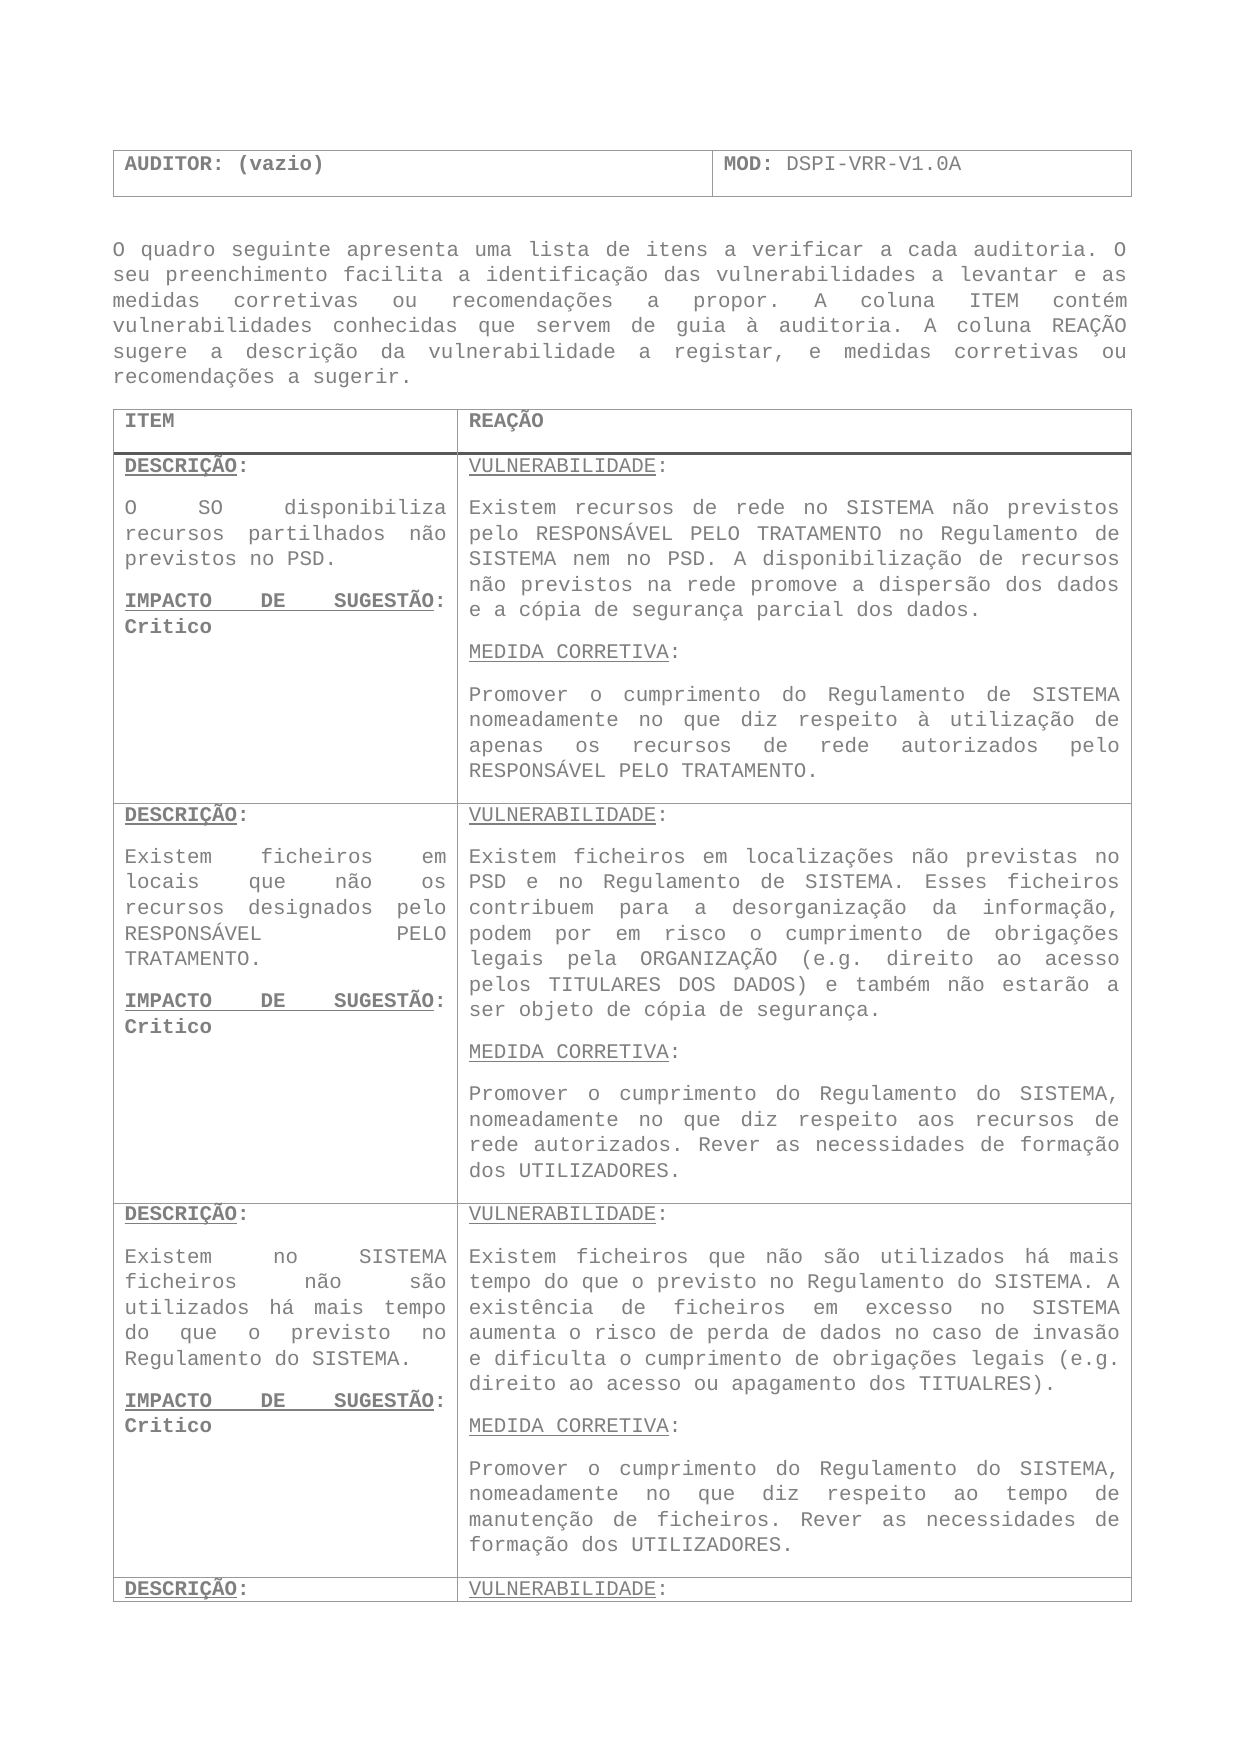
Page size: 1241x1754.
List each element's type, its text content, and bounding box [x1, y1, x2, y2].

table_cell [713, 151, 1131, 196]
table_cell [114, 151, 712, 196]
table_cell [458, 1578, 1131, 1601]
table_cell DESCRIÇÃO: O SO disponibiliza recursos partilhados não previstos no PSD. IMPACTO DE SUGESTÃO: Critico [114, 455, 457, 803]
table_cell DESCRIÇÃO: Existem no SISTEMA ficheiros não são utilizados há mais tempo do que o previsto no Regulamento do SISTEMA. IMPACTO DE SUGESTÃO: Critico [114, 1204, 457, 1577]
table_cell VULNERABILIDADE: Existem ficheiros em localizações não previstas no PSD e no Regulamento de SISTEMA. Esses ficheiros contribuem para a desorganização da informação, podem por em risco o cumprimento de obrigações legais pela ORGANIZAÇÃO (e.g. direito ao acesso pelos TITULARES DOS DADOS) e também não estarão a ser objeto de cópia de segurança. MEDIDA CORRETIVA: Promover o cumprimento do Regulamento do SISTEMA, nomeadamente no que diz respeito aos recursos de rede autorizados. Rever as necessidades de formação dos UTILIZADORES. [458, 804, 1131, 1202]
text O quadro seguinte apresenta uma lista de itens a verificar a cada auditoria. O seu preenchimento facilita a identificação das vulnerabilidades a levantar e as medidas corretivas ou recomendações a propor. A coluna ITEM contém vulnerabilidades conhecidas que servem de guia à auditoria. A coluna REAÇÃO sugere a descrição da vulnerabilidade a registar, e medidas corretivas ou recomendações a sugerir. [112, 239, 1128, 390]
table_header ITEM [114, 410, 457, 452]
table_header REAÇÃO [458, 410, 1131, 452]
table_cell VULNERABILIDADE: Existem ficheiros que não são utilizados há mais tempo do que o previsto no Regulamento do SISTEMA. A existência de ficheiros em excesso no SISTEMA aumenta o risco de perda de dados no caso de invasão e dificulta o cumprimento de obrigações legais (e.g. direito ao acesso ou apagamento dos TITUALRES). MEDIDA CORRETIVA: Promover o cumprimento do Regulamento do SISTEMA, nomeadamente no que diz respeito ao tempo de manutenção de ficheiros. Rever as necessidades de formação dos UTILIZADORES. [458, 1204, 1131, 1577]
table_cell DESCRIÇÃO: Existem ficheiros em locais que não os recursos designados pelo RESPONSÁVEL PELO TRATAMENTO. IMPACTO DE SUGESTÃO: Critico [114, 804, 457, 1202]
table_cell VULNERABILIDADE: Existem recursos de rede no SISTEMA não previstos pelo RESPONSÁVEL PELO TRATAMENTO no Regulamento de SISTEMA nem no PSD. A disponibilização de recursos não previstos na rede promove a dispersão dos dados e a cópia de segurança parcial dos dados. MEDIDA CORRETIVA: Promover o cumprimento do Regulamento de SISTEMA nomeadamente no que diz respeito à utilização de apenas os recursos de rede autorizados pelo RESPONSÁVEL PELO TRATAMENTO. [458, 455, 1131, 803]
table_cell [114, 1578, 457, 1601]
